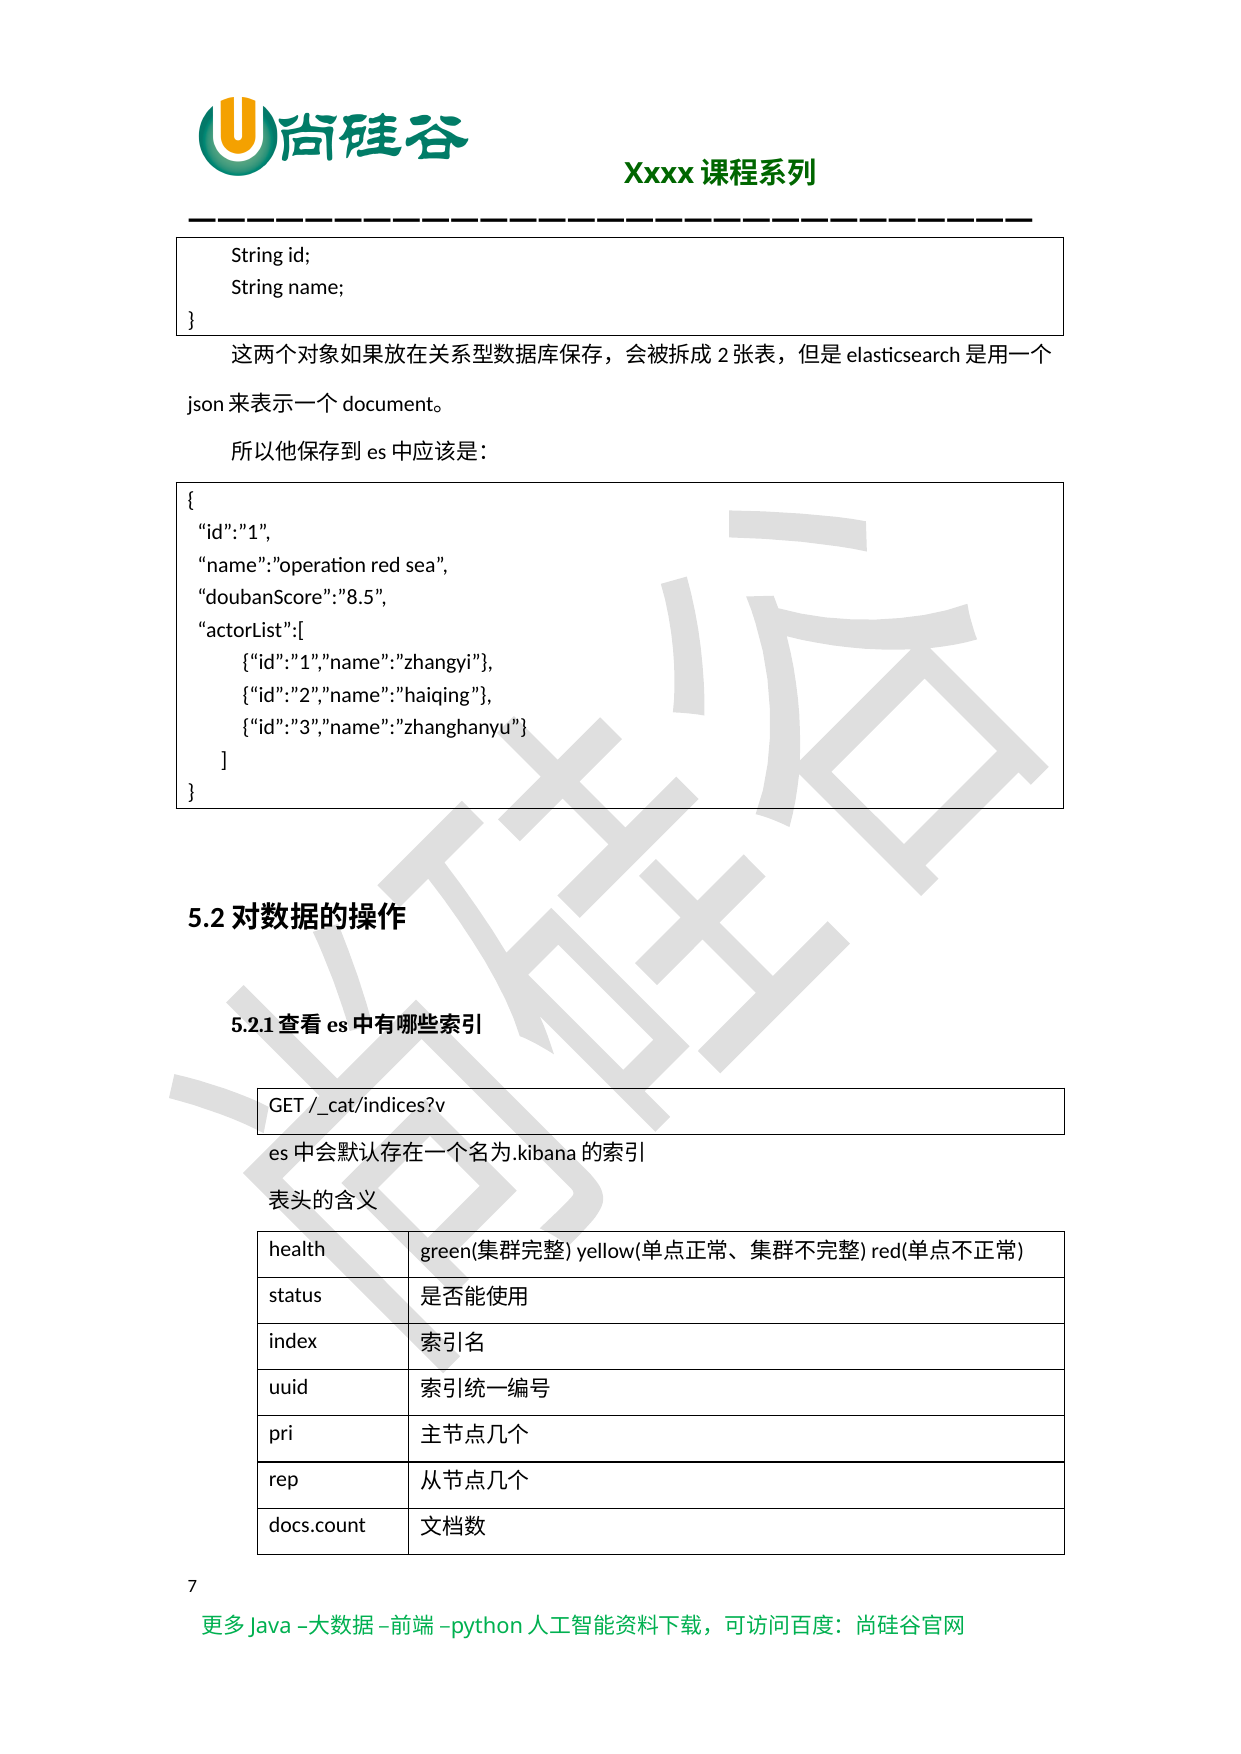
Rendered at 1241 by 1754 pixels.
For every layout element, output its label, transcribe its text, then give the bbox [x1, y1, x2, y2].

table_cell index [258, 1324, 408, 1369]
table_header GET /_cat/indices?v [258, 1089, 1064, 1133]
table_cell 主节点几个 [409, 1416, 1064, 1461]
table_cell pri [258, 1416, 408, 1461]
table_header { “id”:”1”, “name”:”operation red sea”, “doubanScore”:”8.5”, “actorList”:[ {“id”:”1”,”name”:”zhangyi”}, {“id”:”2”,”name”:”haiqing”}, {“id”:”3”,”name”:”zhanghanyu”} ] } [177, 483, 1063, 808]
table_cell 索引统一编号 [409, 1370, 1064, 1415]
subtitle 5.2.1 查看es中有哪些索引 [231, 1007, 1053, 1039]
text 所以他保存到es中应该是： [187, 433, 1053, 466]
table_cell 索引名 [409, 1324, 1064, 1369]
list 表头的含义 [269, 1183, 1053, 1215]
picture [187, 88, 476, 184]
table_cell uuid [258, 1370, 408, 1415]
table_cell docs.count [258, 1509, 408, 1553]
table_header health [258, 1232, 408, 1277]
subtitle 5.2 对数据的操作 [187, 882, 1053, 947]
text 这两个对象如果放在关系型数据库保存，会被拆成2张表，但是elasticsearch是用一个json来表示一个document。 [187, 336, 1053, 418]
table_cell status [258, 1278, 408, 1323]
table_header public class Movie { String id; String name; Double doubanScore; List<Actor> actorList; } public class Actor{ String id; String name; } [177, 238, 1063, 335]
table_header green(集群完整) yellow(单点正常、集群不完整) red(单点不正常) [409, 1232, 1064, 1277]
table_cell 是否能使用 [409, 1278, 1064, 1323]
table_cell 文档数 [409, 1509, 1064, 1553]
table_cell 从节点几个 [409, 1463, 1064, 1507]
table_cell rep [258, 1463, 408, 1507]
list es 中会默认存在一个名为.kibana的索引 [269, 1135, 1053, 1167]
